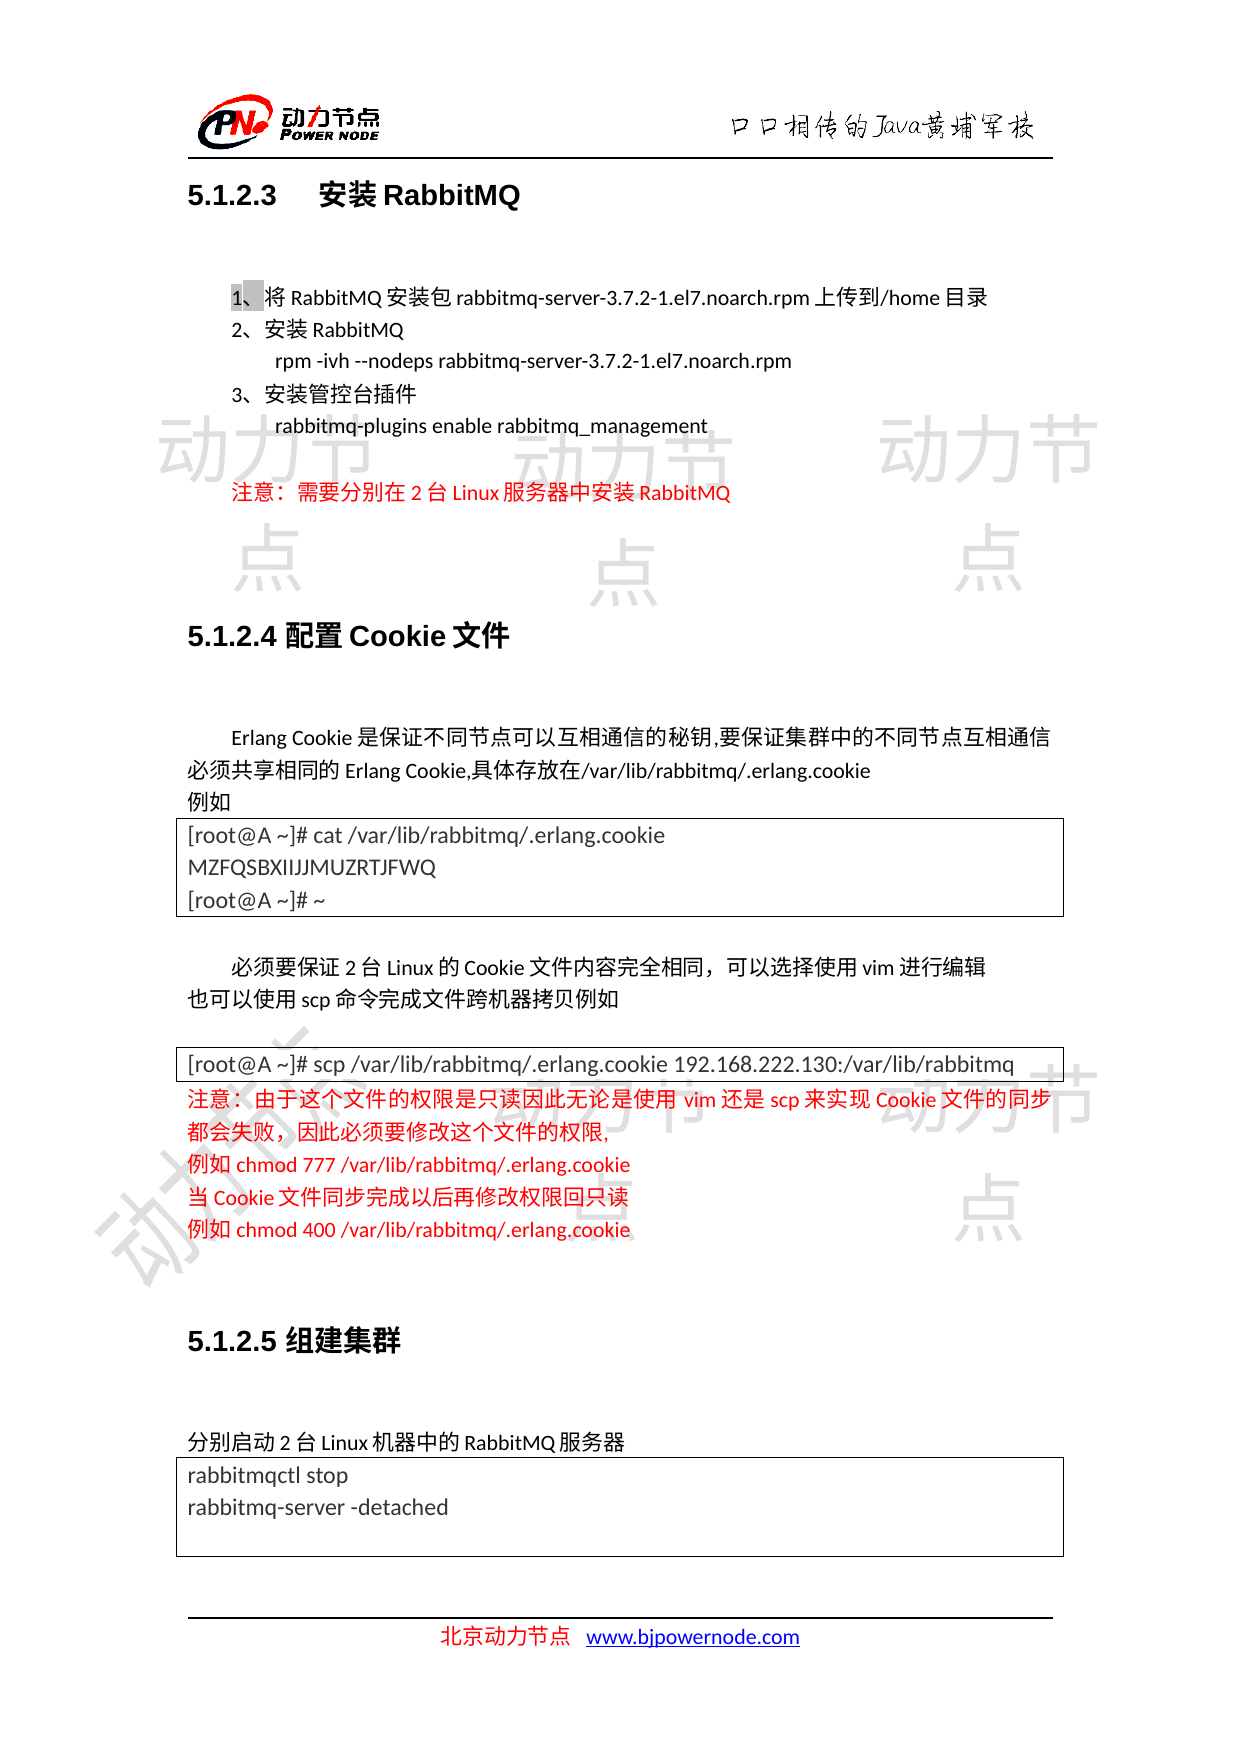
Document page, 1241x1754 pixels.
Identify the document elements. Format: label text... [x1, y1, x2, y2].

text 例如 [187, 785, 1053, 817]
subtitle 5.1.2.4 配置Cookie文件 [187, 601, 1053, 666]
picture [187, 88, 1053, 155]
text 注意：需要分别在2台Linux服务器中安装RabbitMQ [187, 474, 1053, 507]
subtitle 安装RabbitMQ [187, 161, 1053, 226]
text 也可以使用scp命令完成文件跨机器拷贝例如 [187, 982, 1053, 1014]
subtitle 5.1.2.5 组建集群 [187, 1306, 1053, 1371]
text 分别启动2台Linux机器中的RabbitMQ服务器 [187, 1424, 1053, 1457]
text 2、安装RabbitMQ [231, 312, 1053, 344]
text Erlang Cookie是保证不同节点可以互相通信的秘钥,要保证集群中的不同节点互相通信必须共享相同的Erlang Cookie,具体存放在/var/lib/rabbitmq/.erlang.cookie [187, 720, 1053, 785]
text 3、安装管控台插件 [231, 377, 1053, 409]
text 注意：由于这个文件的权限是只读因此无论是使用vim还是scp来实现Cookie文件的同步都会失败，因此必须要修改这个文件的权限, [187, 1082, 1053, 1147]
text 当Cookie文件同步完成以后再修改权限回只读 [187, 1179, 1053, 1212]
text rabbitmq-plugins enable rabbitmq_management [231, 409, 1053, 442]
text 例如 chmod 777 /var/lib/rabbitmq/.erlang.cookie [187, 1147, 1053, 1179]
text 1、将RabbitMQ安装包rabbitmq-server-3.7.2-1.el7.noarch.rpm上传到/home目录 [187, 279, 1053, 312]
text 例如 chmod 400 /var/lib/rabbitmq/.erlang.cookie [187, 1212, 1053, 1244]
table_header rabbitmqctl stop rabbitmq-server -detached [177, 1458, 1063, 1556]
text rpm -ivh --nodeps rabbitmq-server-3.7.2-1.el7.noarch.rpm [231, 344, 1053, 377]
table_header [root@A ~]# scp /var/lib/rabbitmq/.erlang.cookie 192.168.222.130:/var/lib/rabbitmq [177, 1048, 1063, 1081]
table_header [root@A ~]# cat /var/lib/rabbitmq/.erlang.cookie MZFQSBXIIJJMUZRTJFWQ [root@A ~]# ~ [177, 819, 1063, 916]
text 必须要保证2台Linux的Cookie 文件内容完全相同，可以选择使用vim进行编辑 [187, 949, 1053, 982]
